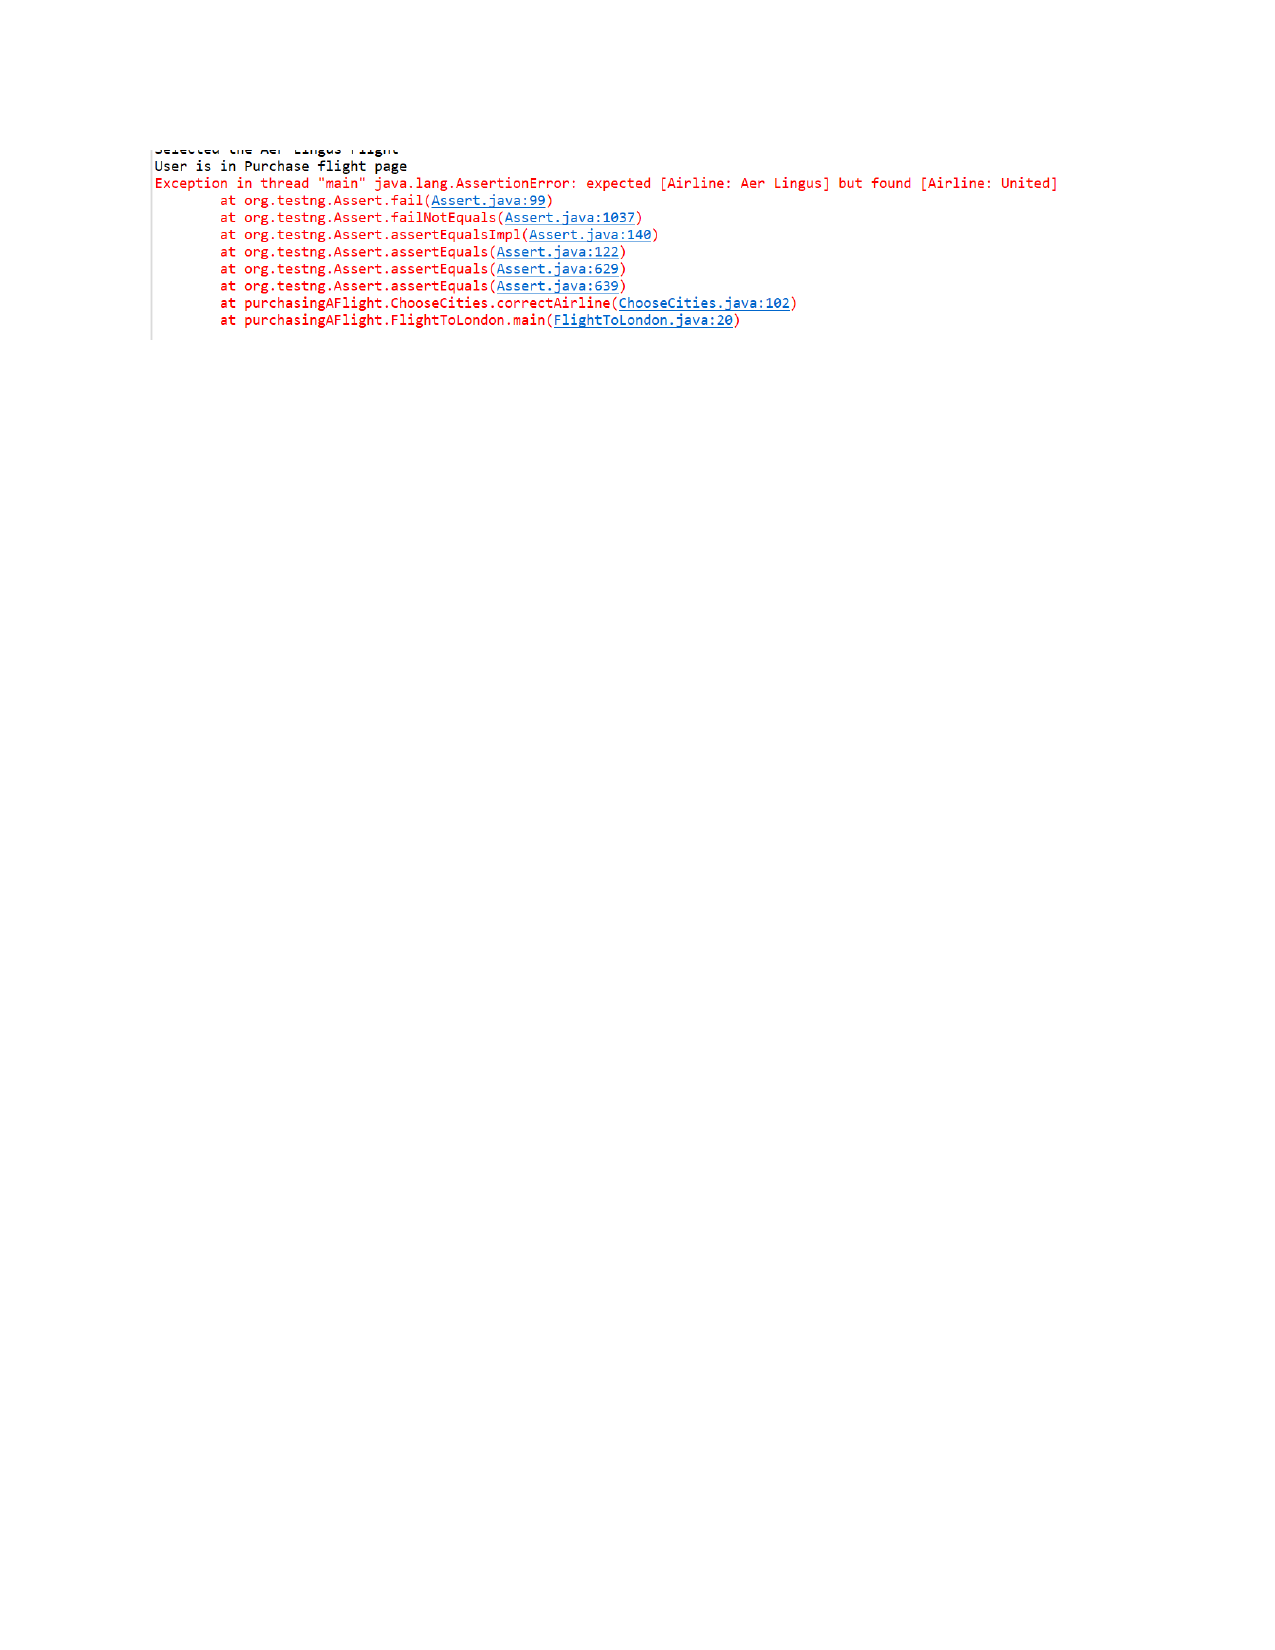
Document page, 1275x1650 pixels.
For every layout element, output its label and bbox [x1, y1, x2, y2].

picture [150, 150, 1125, 340]
